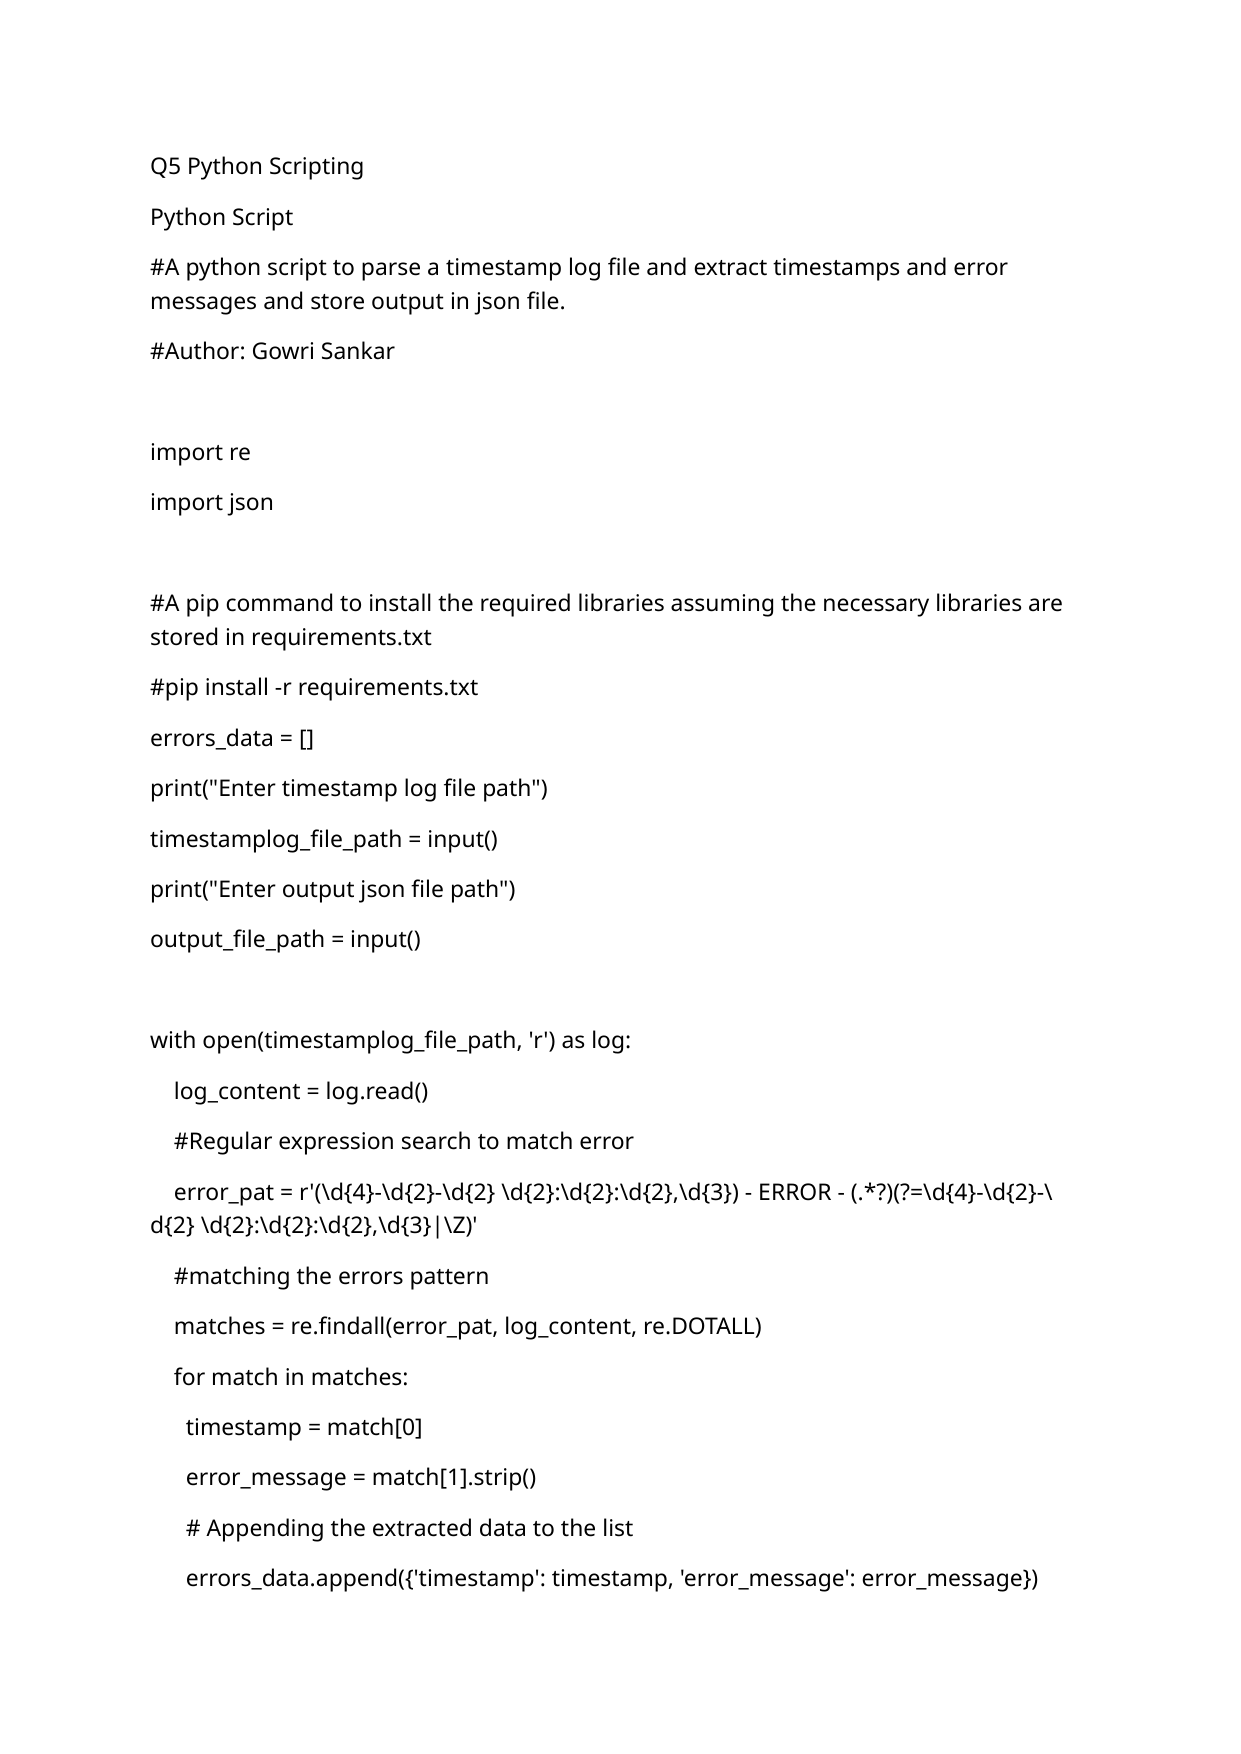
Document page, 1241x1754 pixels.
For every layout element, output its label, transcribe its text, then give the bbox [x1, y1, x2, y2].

text #Author: Gowri Sankar [150, 335, 1090, 366]
text error_pat = r'(\d{4}-\d{2}-\d{2} \d{2}:\d{2}:\d{2},\d{3}) - ERROR - (.*?)(?=\d{4}-\d{2}-\d{2} \d{2}:\d{2}:\d{2},\d{3}|\Z)' [150, 1175, 1090, 1240]
text #A pip command to install the required libraries assuming the necessary libraries are stored in requirements.txt [150, 587, 1090, 652]
text errors_data.append({'timestamp': timestamp, 'error_message': error_message}) [150, 1562, 1090, 1593]
text for match in matches: [150, 1360, 1090, 1392]
text matches = re.findall(error_pat, log_content, re.DOTALL) [150, 1310, 1090, 1341]
text error_message = match[1].strip() [150, 1461, 1090, 1492]
text Python Script [150, 200, 1090, 232]
text #matching the errors pattern [150, 1259, 1090, 1291]
text #A python script to parse a timestamp log file and extract timestamps and error messages and store output in json file. [150, 251, 1090, 316]
text print("Enter output json file path") [150, 873, 1090, 904]
text # Appending the extracted data to the list [150, 1512, 1090, 1543]
text timestamp = match[0] [150, 1411, 1090, 1442]
text print("Enter timestamp log file path") [150, 772, 1090, 803]
text log_content = log.read() [150, 1074, 1090, 1106]
text import re [150, 436, 1090, 467]
text errors_data = [] [150, 722, 1090, 753]
text import json [150, 486, 1090, 517]
text #pip install -r requirements.txt [150, 671, 1090, 702]
text Q5 Python Scripting [150, 150, 1090, 181]
text output_file_path = input() [150, 923, 1090, 954]
text with open(timestamplog_file_path, 'r') as log: [150, 1024, 1090, 1055]
text #Regular expression search to match error [150, 1125, 1090, 1156]
text timestamplog_file_path = input() [150, 822, 1090, 854]
